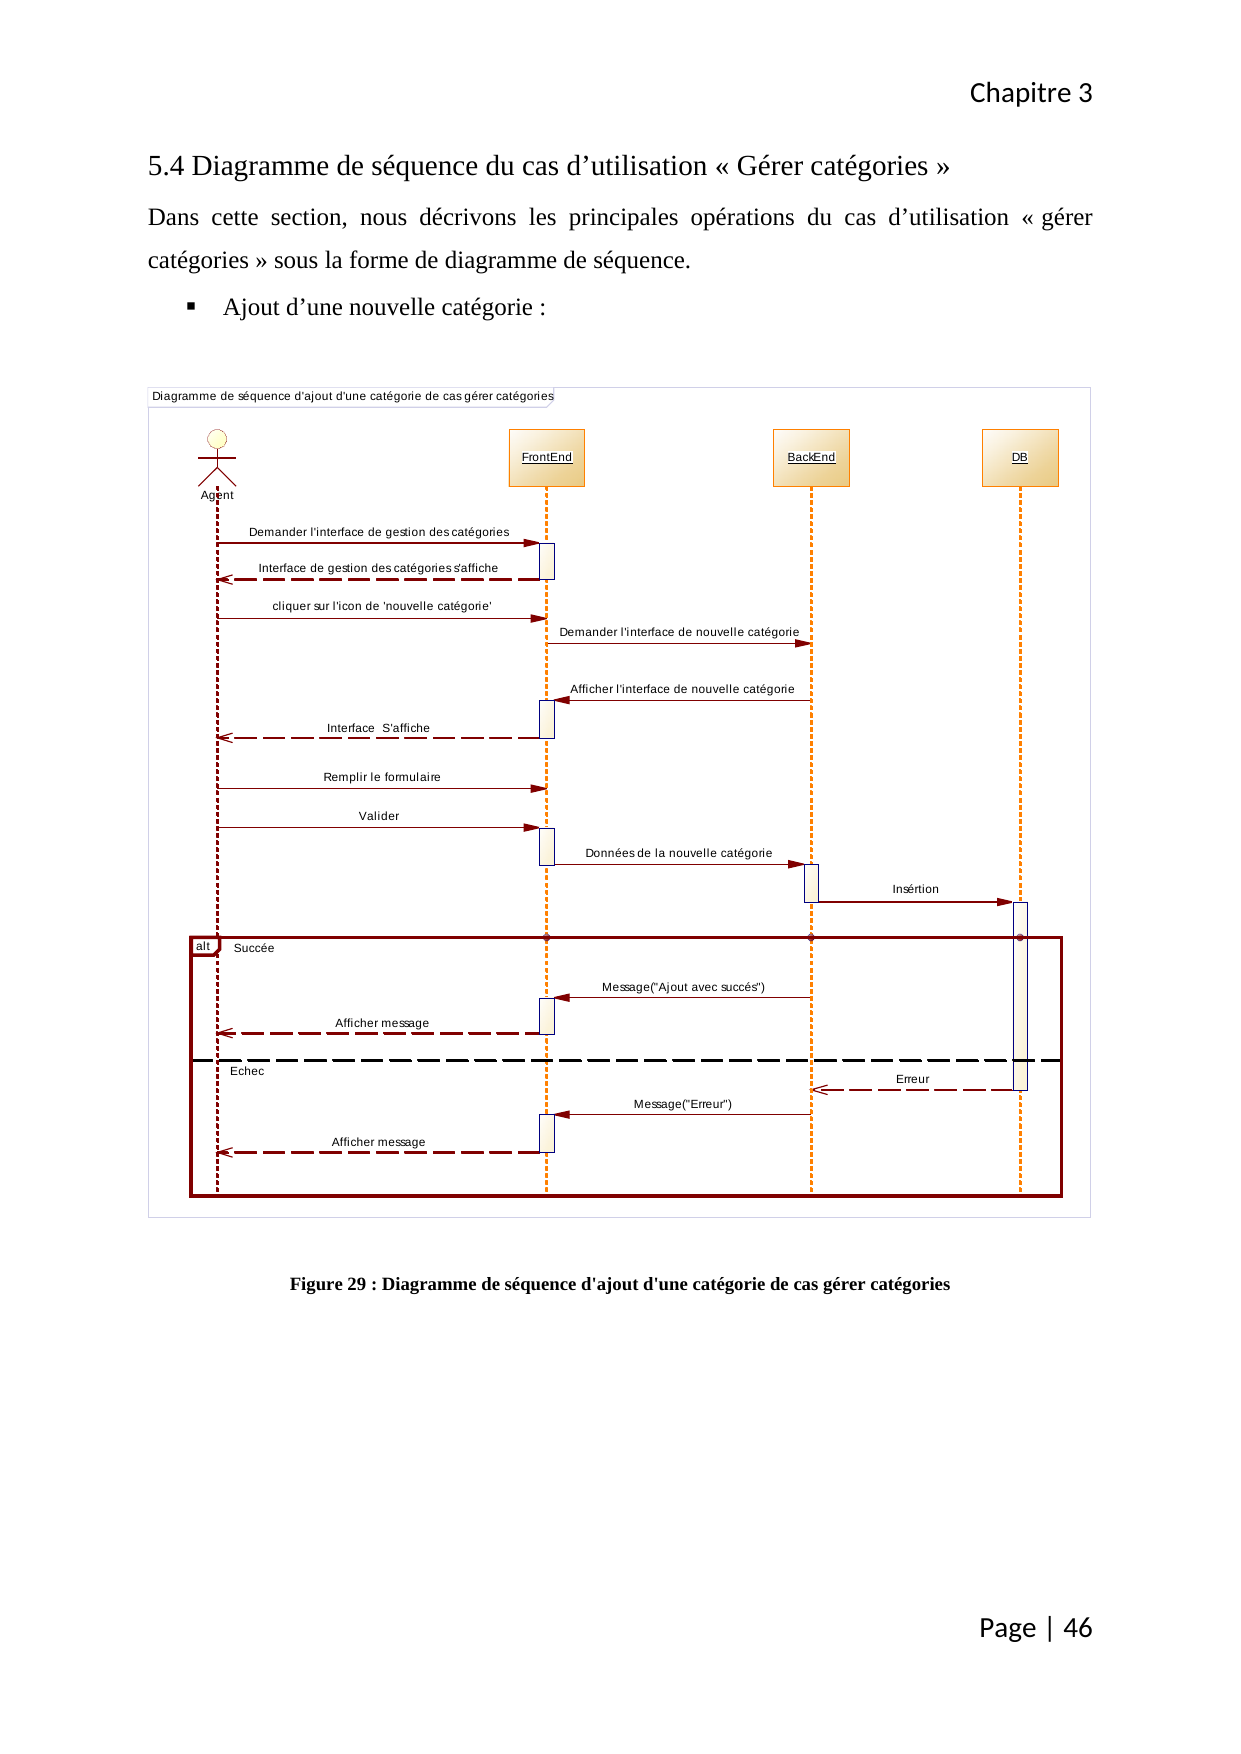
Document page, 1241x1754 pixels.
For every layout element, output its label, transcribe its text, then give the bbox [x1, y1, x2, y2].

list Ajout d’une nouvelle catégorie : [185, 292, 1093, 321]
text Figure 29 : Diagramme de séquence d'ajout d'une catégorie de cas gérer catégories [148, 1272, 1093, 1294]
text Dans cette section, nous décrivons les principales opérations du cas d’utilisation « gérer catégories » sous la forme de diagramme de séquence. [148, 202, 1093, 274]
text 5.4 Diagramme de séquence du cas d’utilisation « Gérer catégories » [148, 148, 1093, 181]
